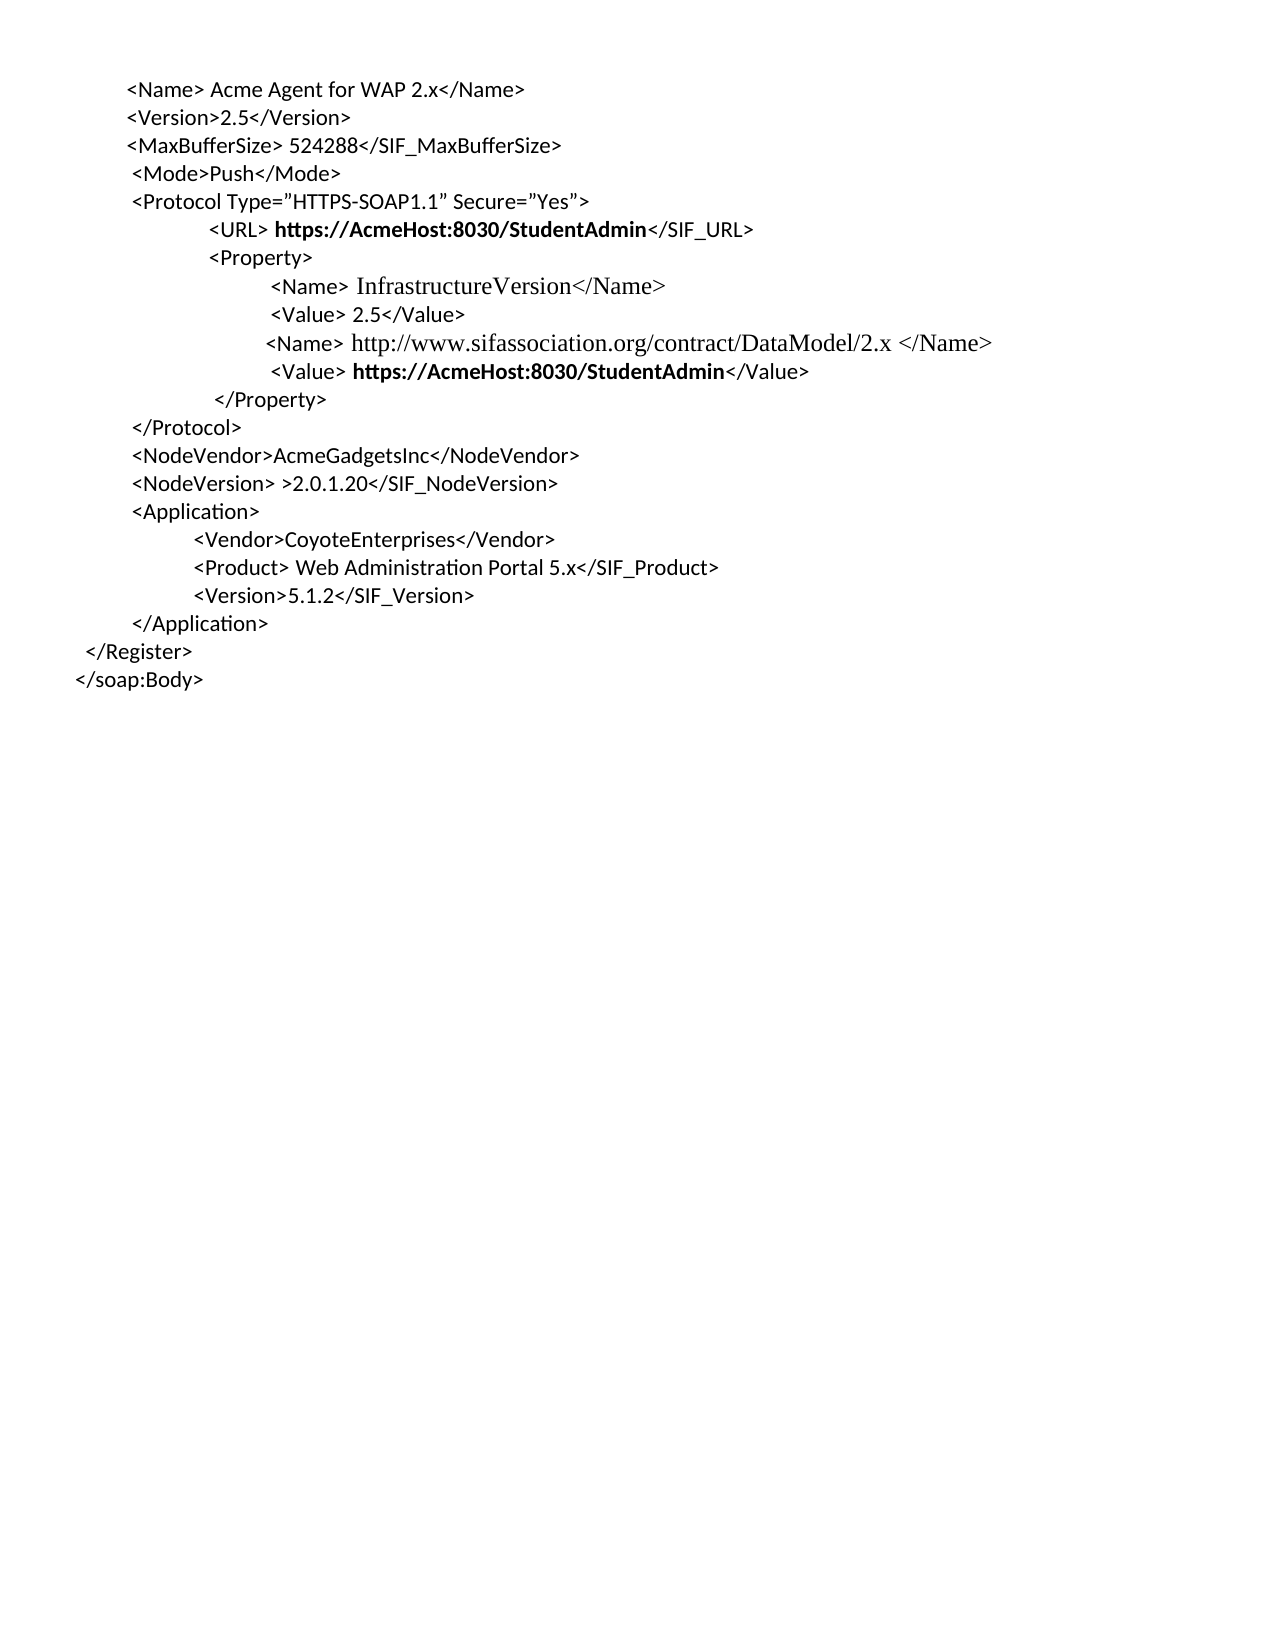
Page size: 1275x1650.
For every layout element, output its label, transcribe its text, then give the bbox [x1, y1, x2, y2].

text </Property> [75, 385, 1200, 413]
text <Version>2.5</Version> [75, 103, 1200, 131]
text </Protocol> [75, 413, 1200, 441]
text <URL> https://AcmeHost:8030/StudentAdmin</SIF_URL> [75, 215, 1200, 243]
text </soap:Body> [75, 666, 1200, 693]
text <Protocol Type=”HTTPS-SOAP1.1” Secure=”Yes”> [75, 187, 1200, 215]
text </Register> [75, 637, 1200, 666]
text <Vendor>CoyoteEnterprises</Vendor> [75, 525, 1200, 553]
text <Version>5.1.2</SIF_Version> [75, 581, 1200, 609]
text <MaxBufferSize> 524288</SIF_MaxBufferSize> [75, 131, 1200, 159]
text <NodeVersion> >2.0.1.20</SIF_NodeVersion> [75, 469, 1200, 497]
text <Name> Acme Agent for WAP 2.x</Name> [75, 75, 1200, 103]
text <Name> http://www.sifassociation.org/contract/DataModel/2.x </Name> [75, 328, 1200, 357]
text <Value> 2.5</Value> [75, 300, 1200, 328]
text <Application> [75, 497, 1200, 525]
text <Property> [75, 243, 1200, 271]
text <NodeVendor>AcmeGadgetsInc</NodeVendor> [75, 441, 1200, 469]
text <Value> https://AcmeHost:8030/StudentAdmin</Value> [75, 357, 1200, 385]
text <Mode>Push</Mode> [75, 159, 1200, 187]
text <Name> InfrastructureVersion</Name> [75, 271, 1200, 300]
text <Product> Web Administration Portal 5.x</SIF_Product> [75, 553, 1200, 581]
text </Application> [75, 609, 1200, 637]
